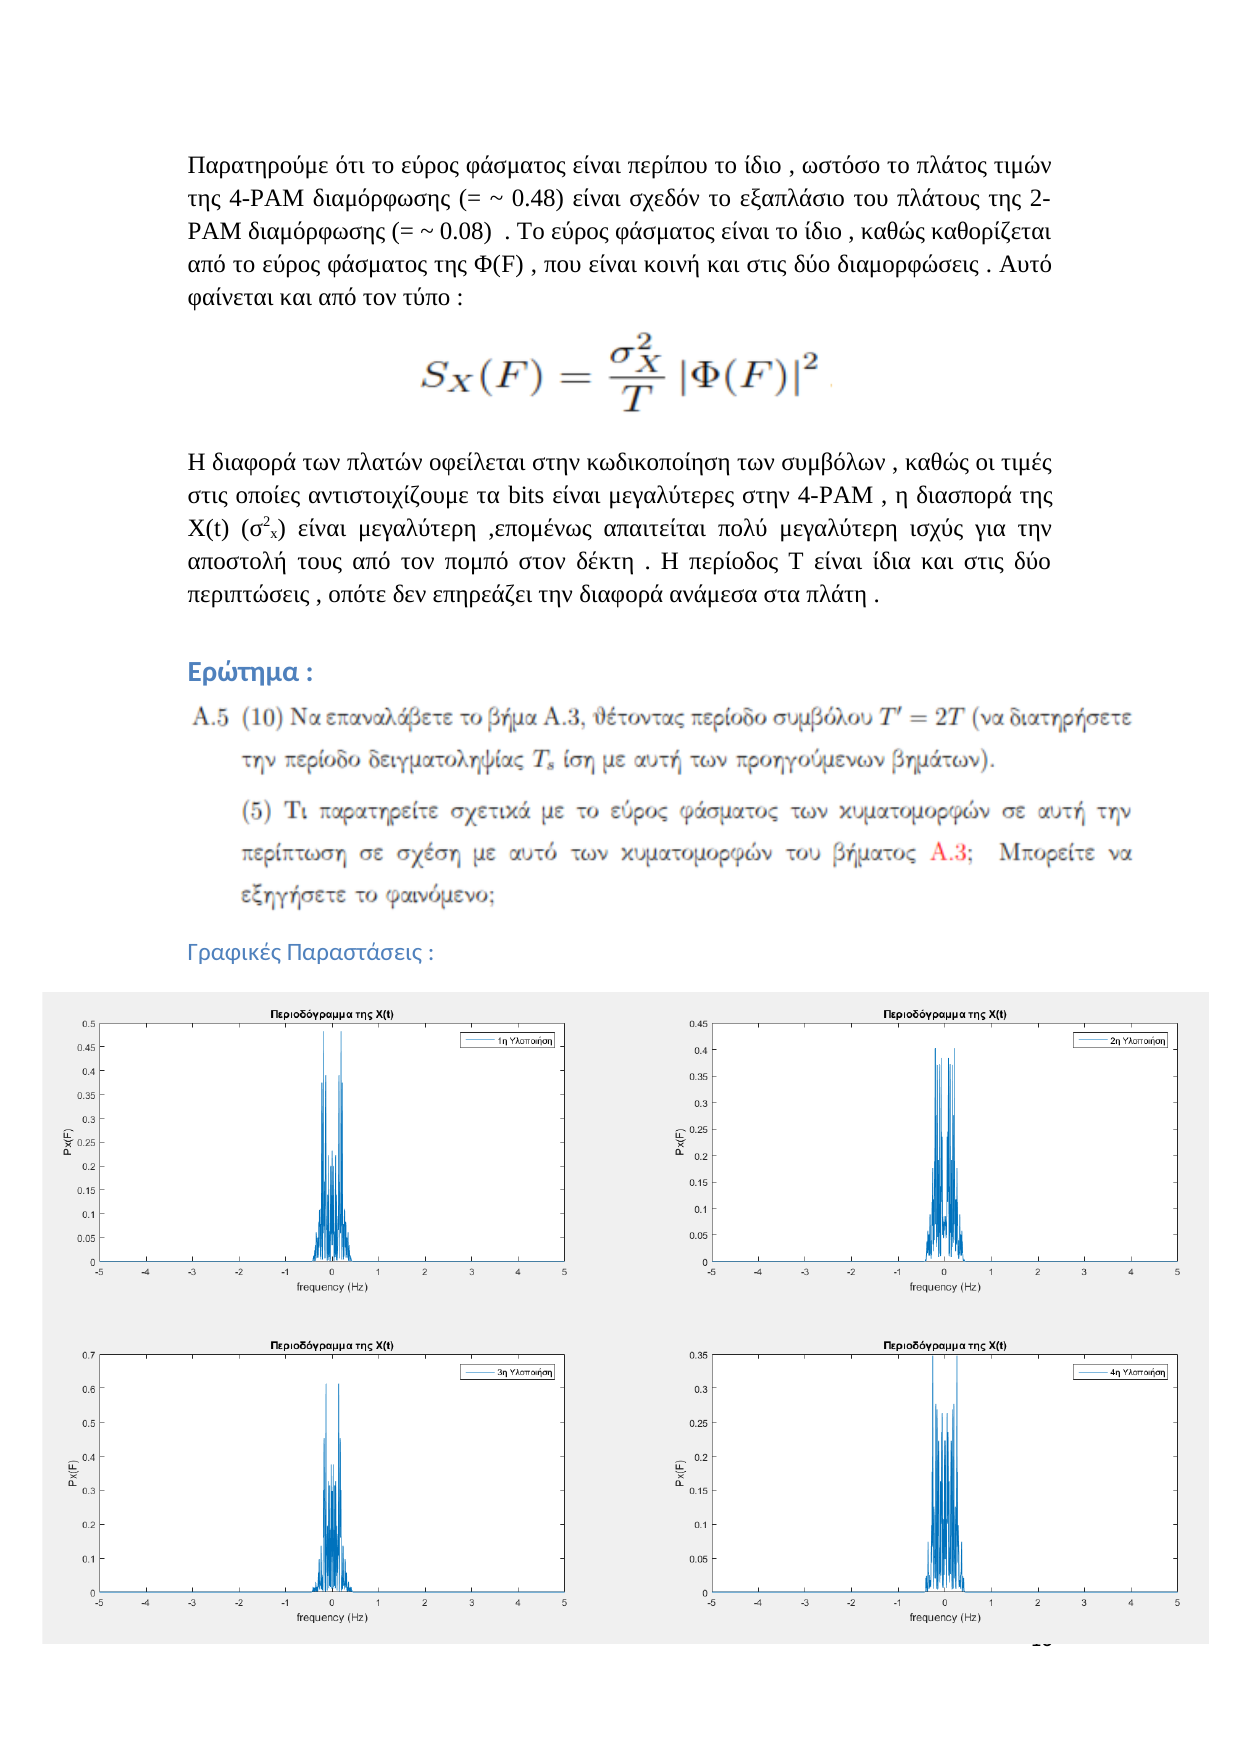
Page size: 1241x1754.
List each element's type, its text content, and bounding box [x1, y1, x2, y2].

picture [42, 992, 1209, 1644]
picture [389, 317, 833, 442]
text Ερώτημα : [187, 653, 1053, 689]
text Παρατηρούμε ότι το εύρος φάσματος είναι περίπου το ίδιο , ωστόσο το πλάτος τιμών της 4-PAM διαμόρφωσης (= ~ 0.48) είναι σχεδόν το εξαπλάσιο του πλάτους της 2-PAM διαμόρφωσης (= ~ 0.08) . Το εύρος φάσματος είναι το ίδιο , καθώς καθορίζεται από το εύρος φάσματος της Φ(F) , που είναι κοινή και στις δύο διαμορφώσεις . Αυτό φαίνεται και από τον τύπο : [187, 150, 1053, 311]
text Γραφικές Παραστάσεις : [187, 936, 1053, 966]
picture [187, 694, 1209, 932]
text Η διαφορά των πλατών οφείλεται στην κωδικοποίηση των συμβόλων , καθώς οι τιμές στις οποίες αντιστοιχίζουμε τα bits είναι μεγαλύτερες στην 4-PAM , η διασπορά της Χ(t) (σ2x) είναι μεγαλύτερη ,επομένως απαιτείται πολύ μεγαλύτερη ισχύς για την αποστολή τους από τον πομπό στον δέκτη . Η περίοδος Τ είναι ίδια και στις δύο περιπτώσεις , οπότε δεν επηρεάζει την διαφορά ανάμεσα στα πλάτη . [187, 447, 1053, 608]
